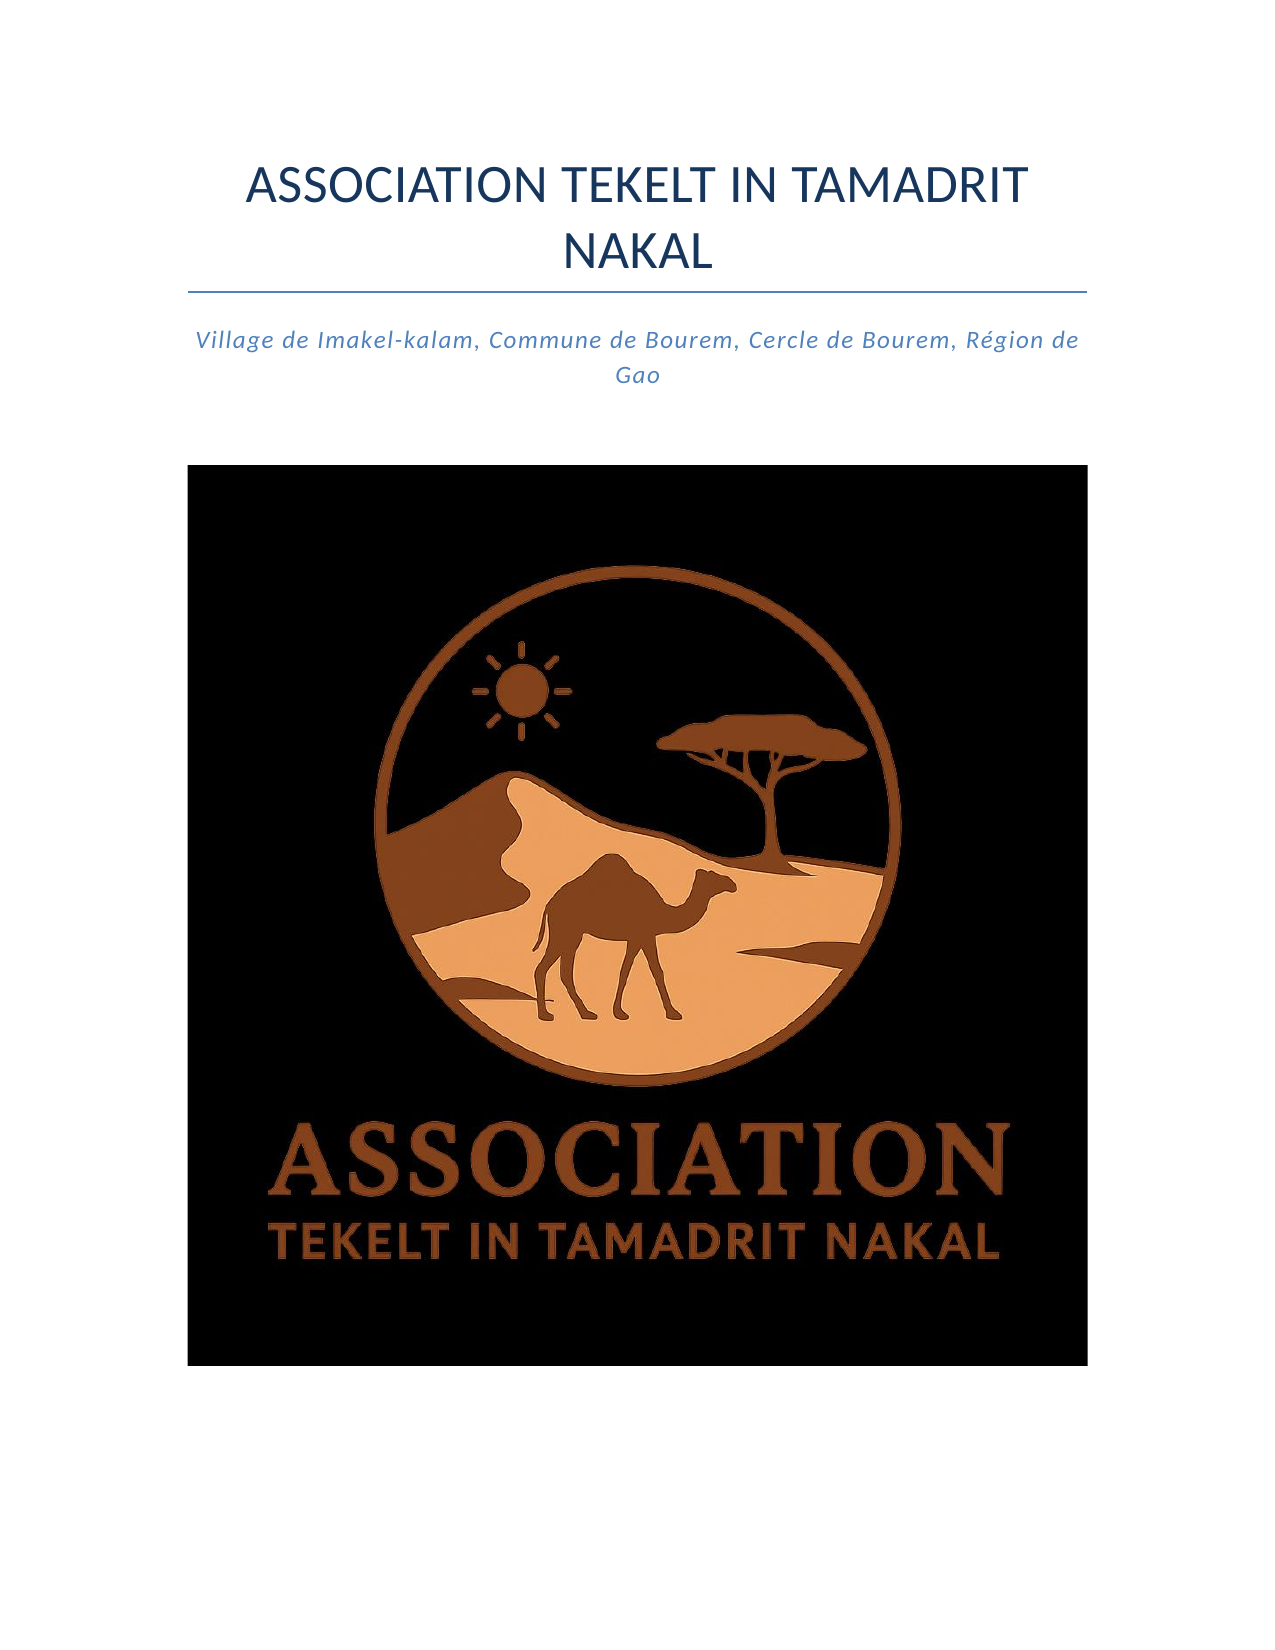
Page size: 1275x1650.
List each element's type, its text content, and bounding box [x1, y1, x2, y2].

subtitle Village de Imakel-kalam, Commune de Bourem, Cercle de Bourem, Région de Gao [187, 324, 1087, 389]
title ASSOCIATION TEKELT IN TAMADRIT NAKAL [187, 150, 1087, 293]
picture [187, 465, 1088, 1366]
